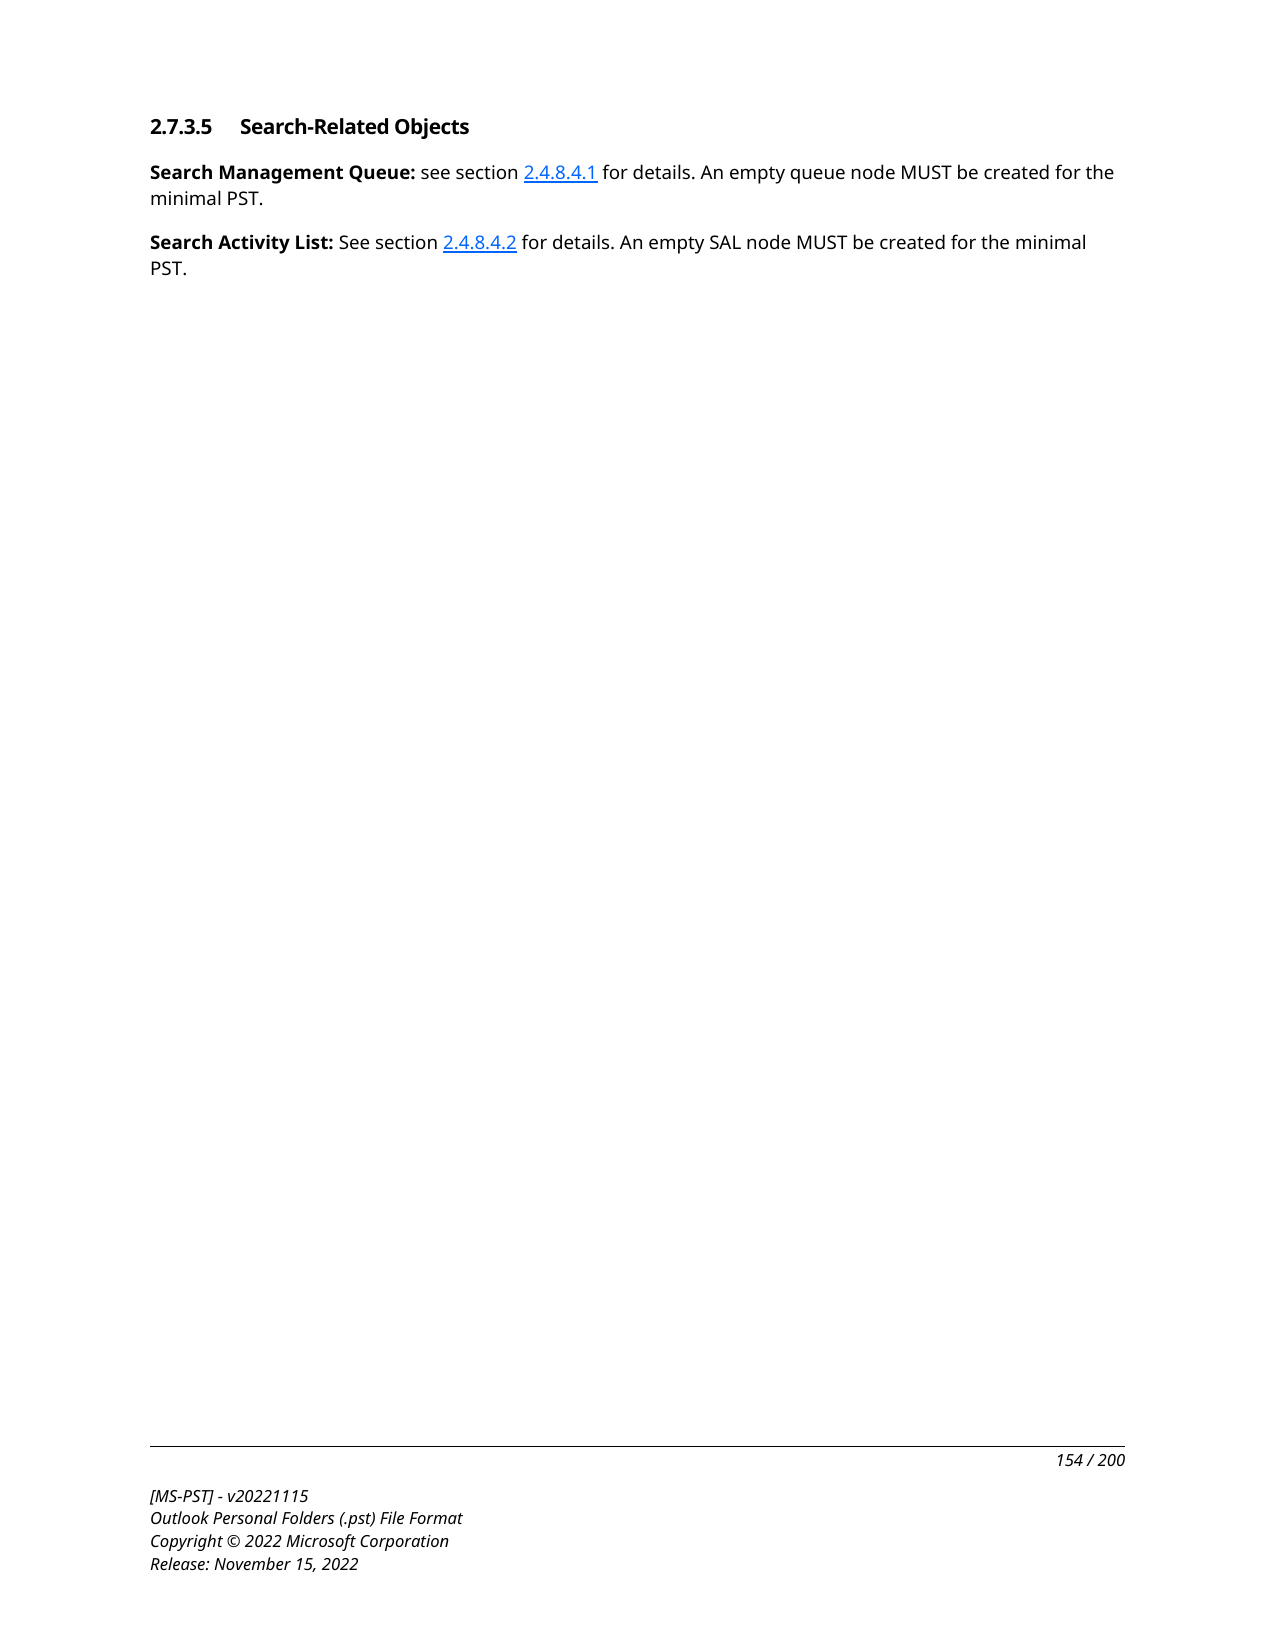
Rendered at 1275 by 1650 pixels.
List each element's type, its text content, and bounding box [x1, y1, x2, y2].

text Search Activity List: See section 2.4.8.4.2 for details. An empty SAL node MUST be created for the minimal PST. [150, 229, 1125, 281]
subtitle Search-Related Objects [150, 112, 1125, 141]
text Search Management Queue: see section 2.4.8.4.1 for details. An empty queue node MUST be created for the minimal PST. [150, 160, 1125, 211]
